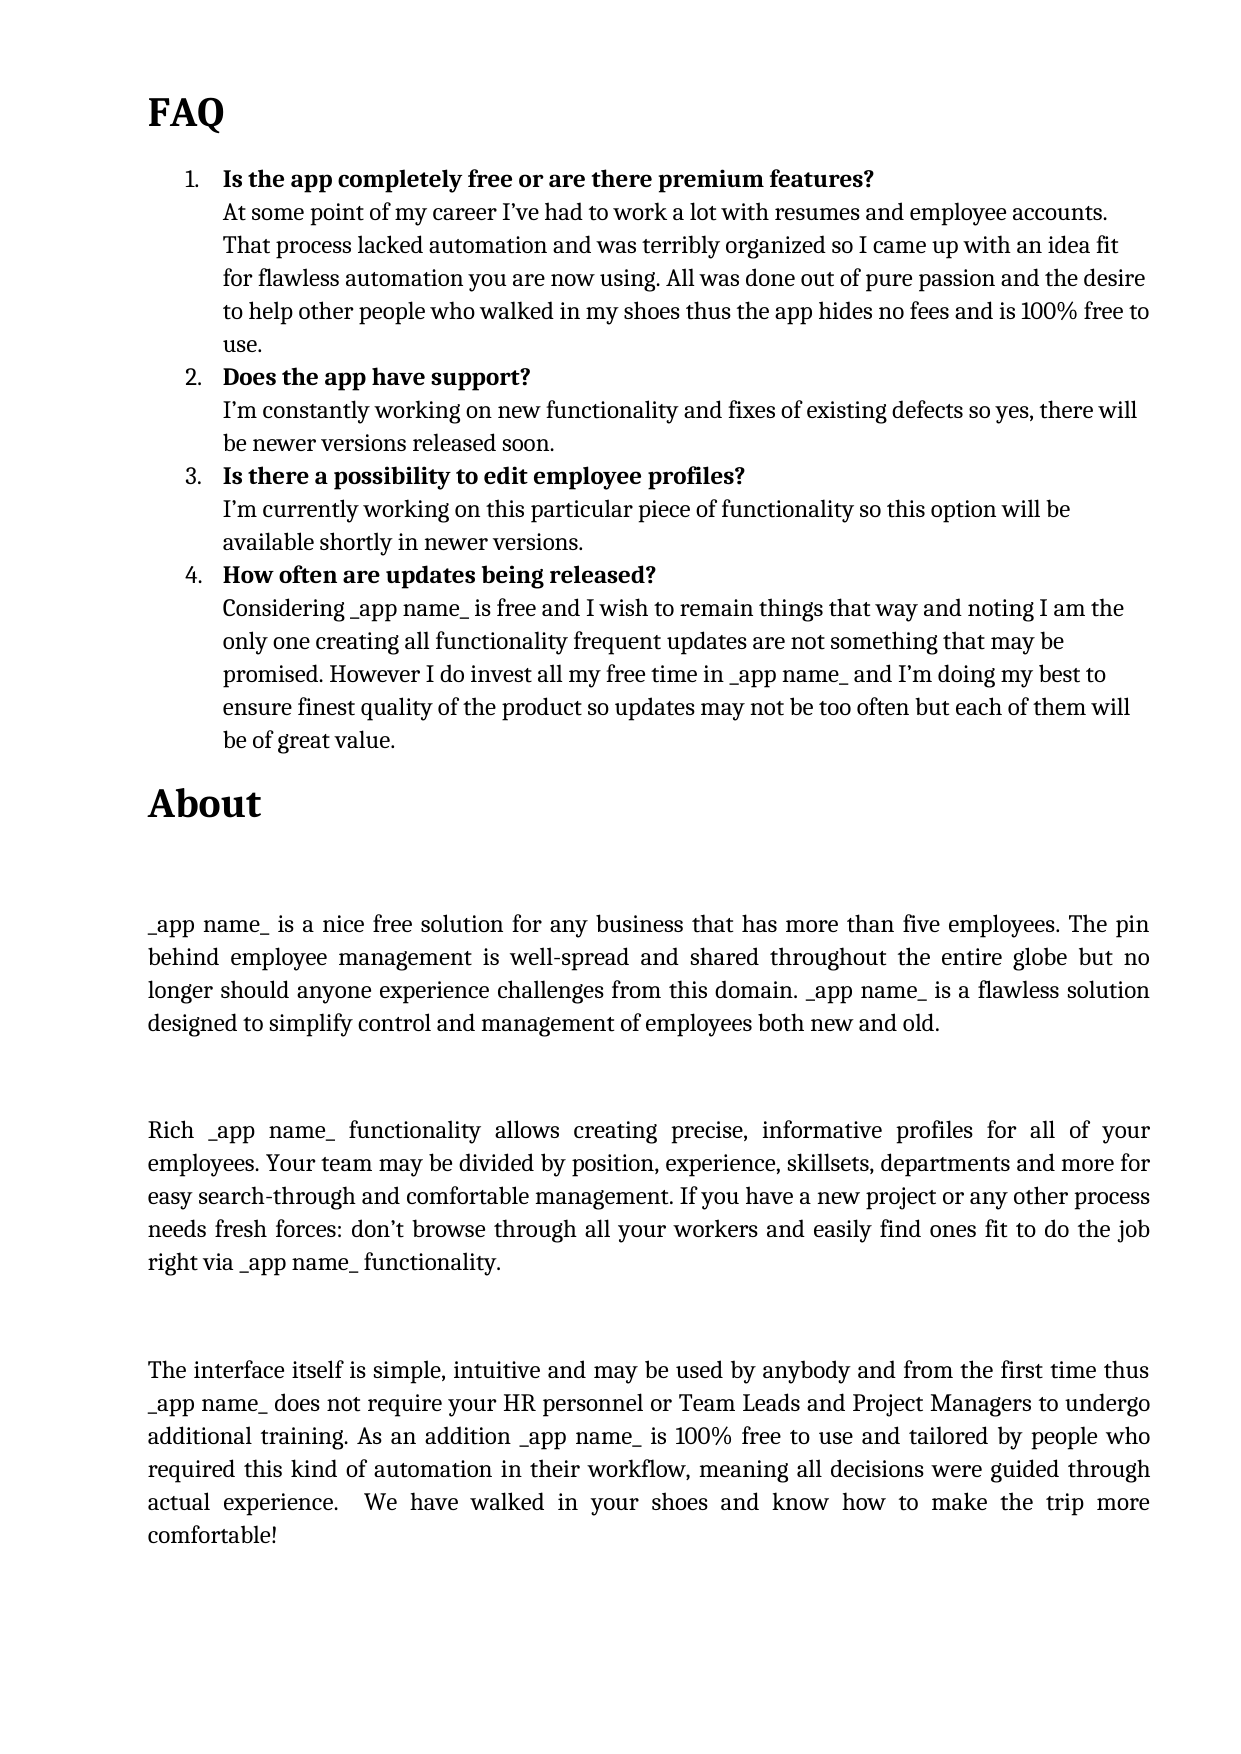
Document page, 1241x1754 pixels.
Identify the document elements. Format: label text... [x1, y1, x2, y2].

text Rich _app name_ functionality allows creating precise, informative profiles for all of your employees. Your team may be divided by position, experience, skillsets, departments and more for easy search-through and comfortable management. If you have a new project or any other process needs fresh forces: don’t browse through all your workers and easily find ones fit to do the job right via _app name_ functionality. [148, 1116, 1152, 1277]
text _app name_ is a nice free solution for any business that has more than five employees. The pin behind employee management is well-spread and shared throughout the entire globe but no longer should anyone experience challenges from this domain. _app name_ is a flawless solution designed to simplify control and management of employees both new and old. [148, 909, 1152, 1037]
list Is the app completely free or are there premium features? At some point of my career I’ve had to work a lot with resumes and employee accounts. That process lacked automation and was terribly organized so I came up with an idea fit for flawless automation you are now using. All was done out of pure passion and the desire to help other people who walked in my shoes thus the app hides no fees and is 100% free to use. [185, 164, 1152, 358]
list How often are updates being released? Considering _app name_ is free and I wish to remain things that way and noting I am the only one creating all functionality frequent updates are not something that may be promised. However I do invest all my free time in _app name_ and I’m doing my best to ensure finest quality of the product so updates may not be too often but each of them will be of great value. [185, 561, 1152, 754]
list Is there a possibility to edit employee profiles? I’m currently working on this particular piece of functionality so this option will be available shortly in newer versions. [185, 462, 1152, 556]
text About [148, 780, 1152, 828]
text FAQ [148, 88, 1152, 136]
list Does the app have support? I’m constantly working on new functionality and fixes of existing defects so yes, there will be newer versions released soon. [185, 363, 1152, 457]
text The interface itself is simple, intuitive and may be used by anybody and from the first time thus _app name_ does not require your HR personnel or Team Leads and Project Managers to undergo additional training. As an addition _app name_ is 100% free to use and tailored by people who required this kind of automation in their workflow, meaning all decisions were guided through actual experience. We have walked in your shoes and know how to make the trip more comfortable! [148, 1356, 1152, 1550]
